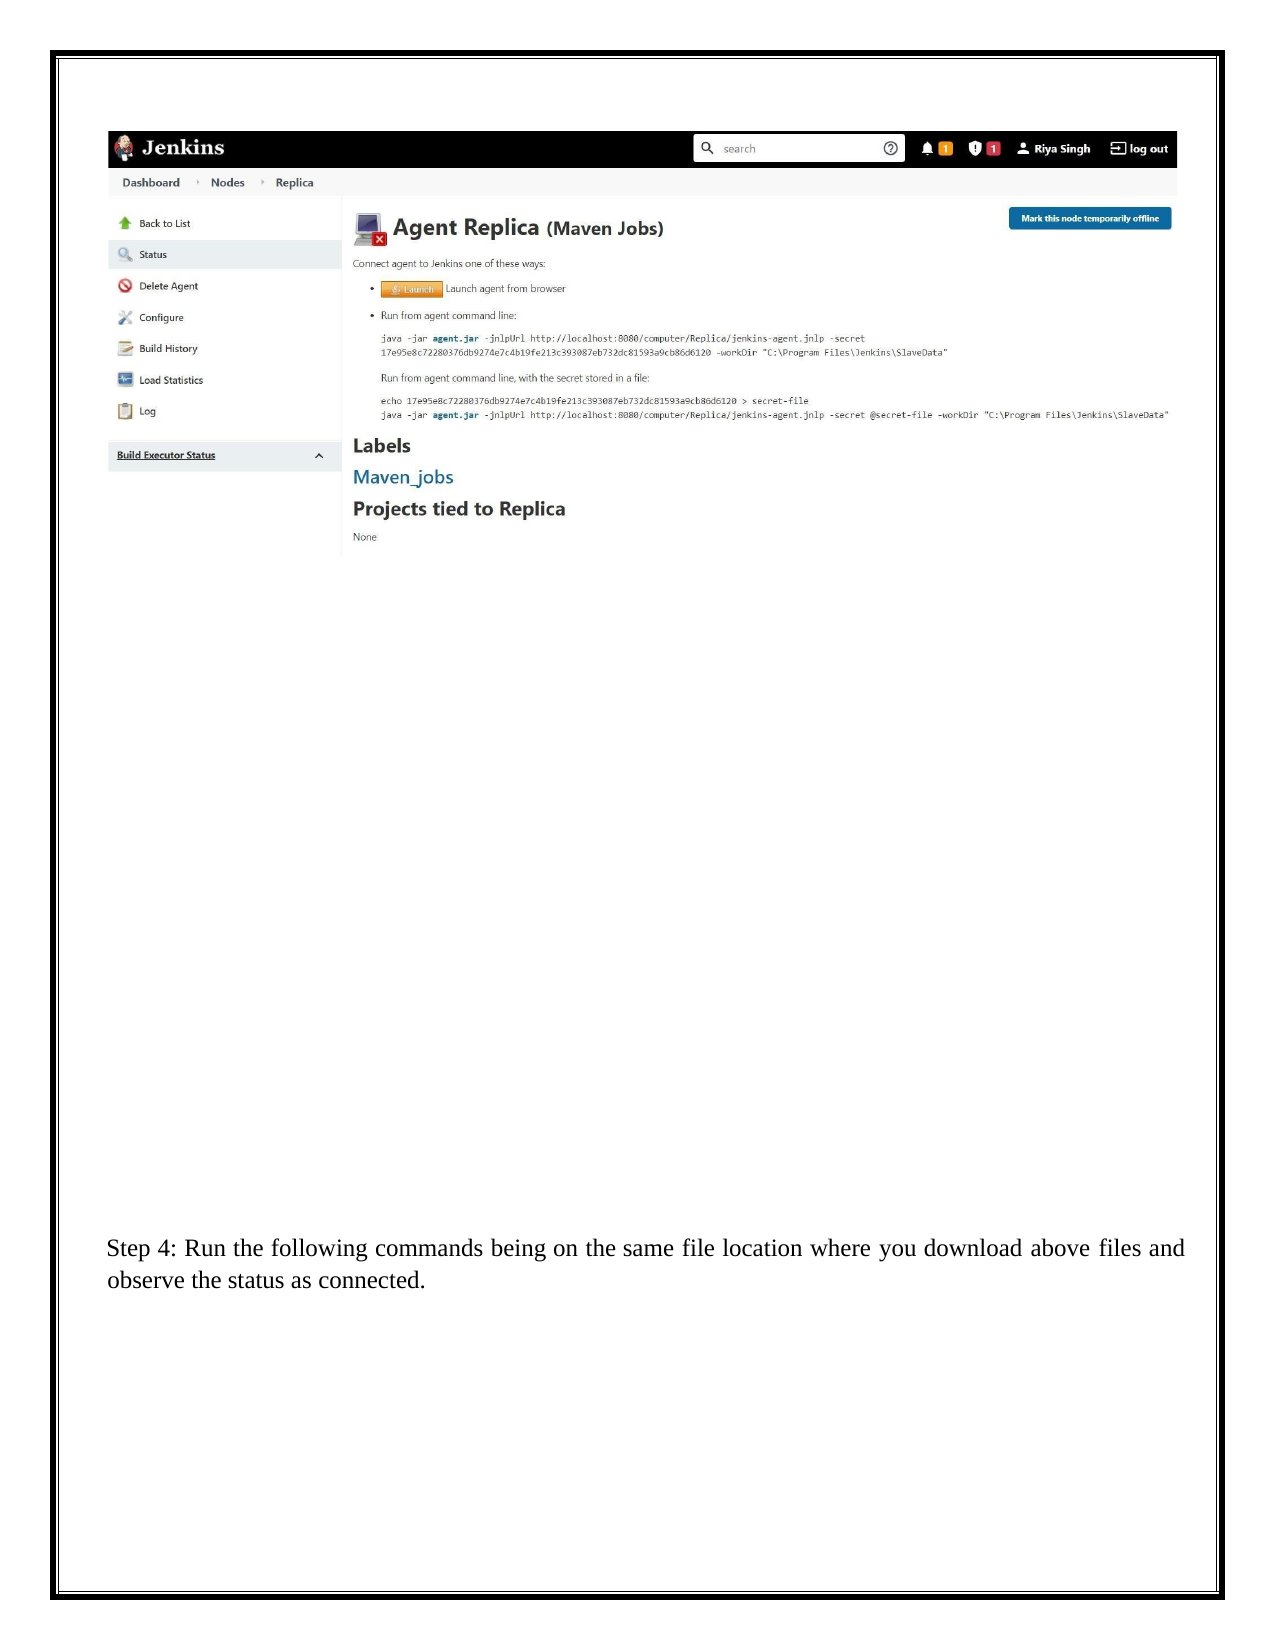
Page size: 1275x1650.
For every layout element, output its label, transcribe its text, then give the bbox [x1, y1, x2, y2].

picture [108, 131, 1178, 557]
text Step 4: Run the following commands being on the same file location where you download above files and observe the status as connected. [106, 1233, 1187, 1294]
